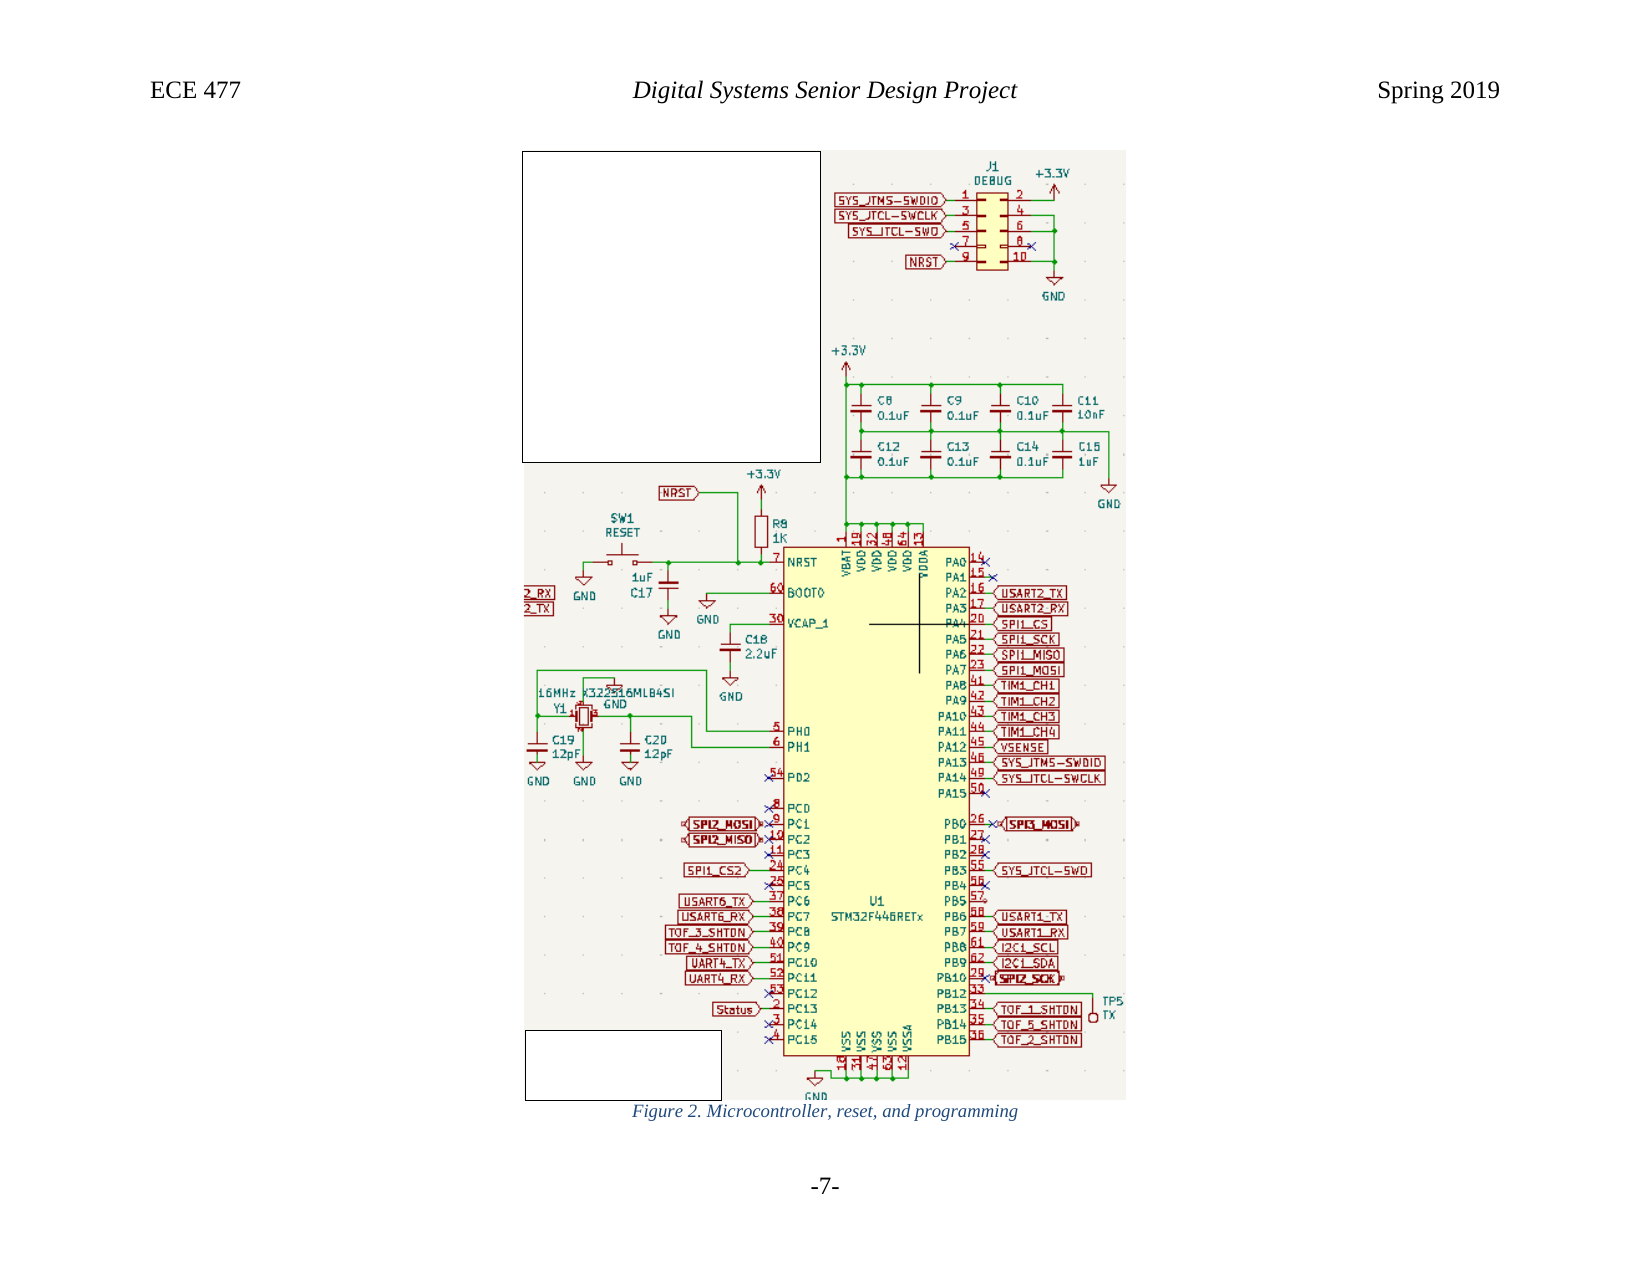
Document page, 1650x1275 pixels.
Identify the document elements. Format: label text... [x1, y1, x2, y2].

picture [523, 150, 1127, 1100]
